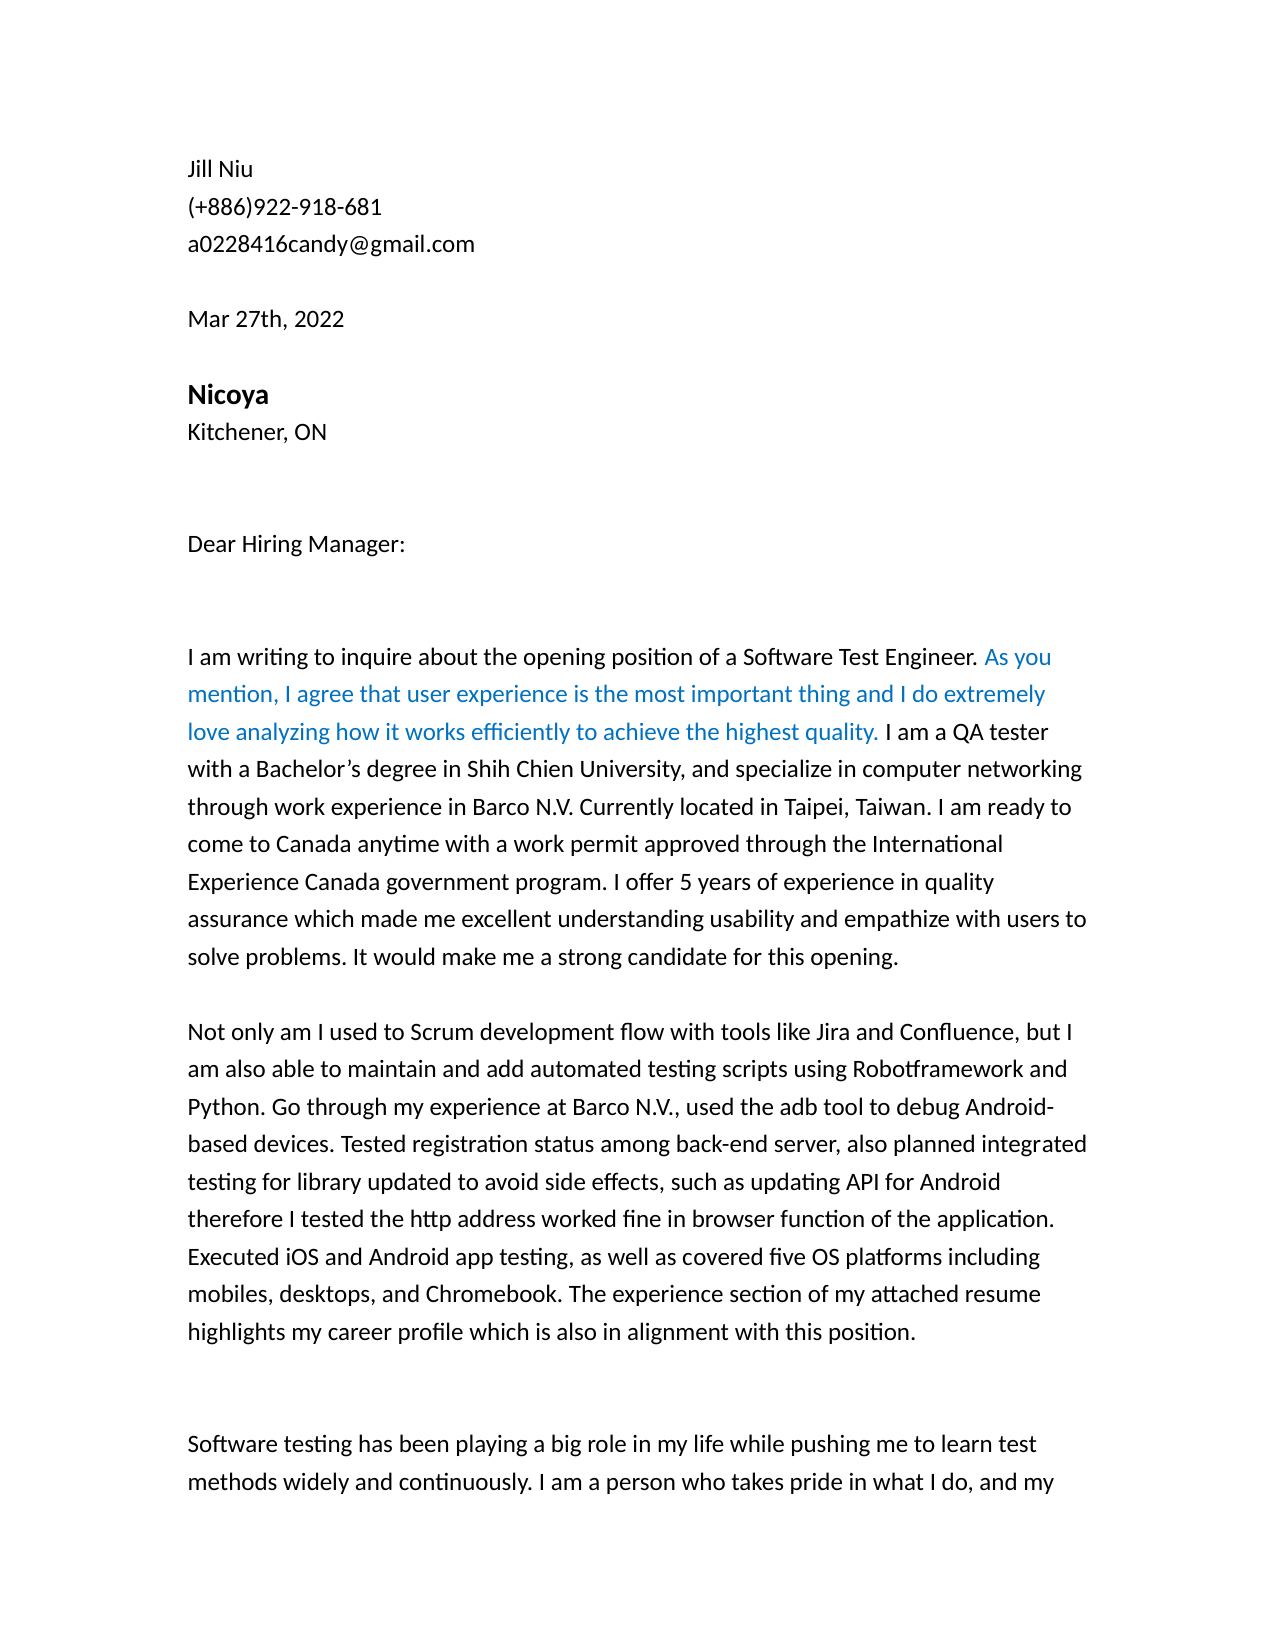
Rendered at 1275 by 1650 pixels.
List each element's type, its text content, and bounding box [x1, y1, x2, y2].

text I am writing to inquire about the opening position of a Software Test Engineer. As you mention, I agree that user experience is the most important thing and I do extremely love analyzing how it works efficiently to achieve the highest quality. I am a QA tester with a Bachelor’s degree in Shih Chien University, and specialize in computer networking through work experience in Barco N.V. Currently located in Taipei, Taiwan. I am ready to come to Canada anytime with a work permit approved through the International Experience Canada government program. I offer 5 years of experience in quality assurance which made me excellent understanding usability and empathize with users to solve problems. It would make me a strong candidate for this opening. [187, 637, 1087, 975]
text (+886)922-918-681 [187, 187, 1087, 225]
text Mar 27th, 2022 [187, 300, 1087, 337]
text Dear Hiring Manager: [187, 525, 1087, 562]
text Jill Niu [187, 150, 1087, 187]
text Nicoya [187, 375, 1087, 412]
text Not only am I used to Scrum development flow with tools like Jira and Confluence, but I am also able to maintain and add automated testing scripts using Robotframework and Python. Go through my experience at Barco N.V., used the adb tool to debug Android-based devices. Tested registration status among back-end server, also planned integrated testing for library updated to avoid side effects, such as updating API for Android therefore I tested the http address worked fine in browser function of the application. Executed iOS and Android app testing, as well as covered five OS platforms including mobiles, desktops, and Chromebook. The experience section of my attached resume highlights my career profile which is also in alignment with this position. [187, 1012, 1087, 1350]
text a0228416candy@gmail.com [187, 225, 1087, 262]
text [187, 1425, 1087, 1500]
text Kitchener, ON [187, 412, 1087, 450]
